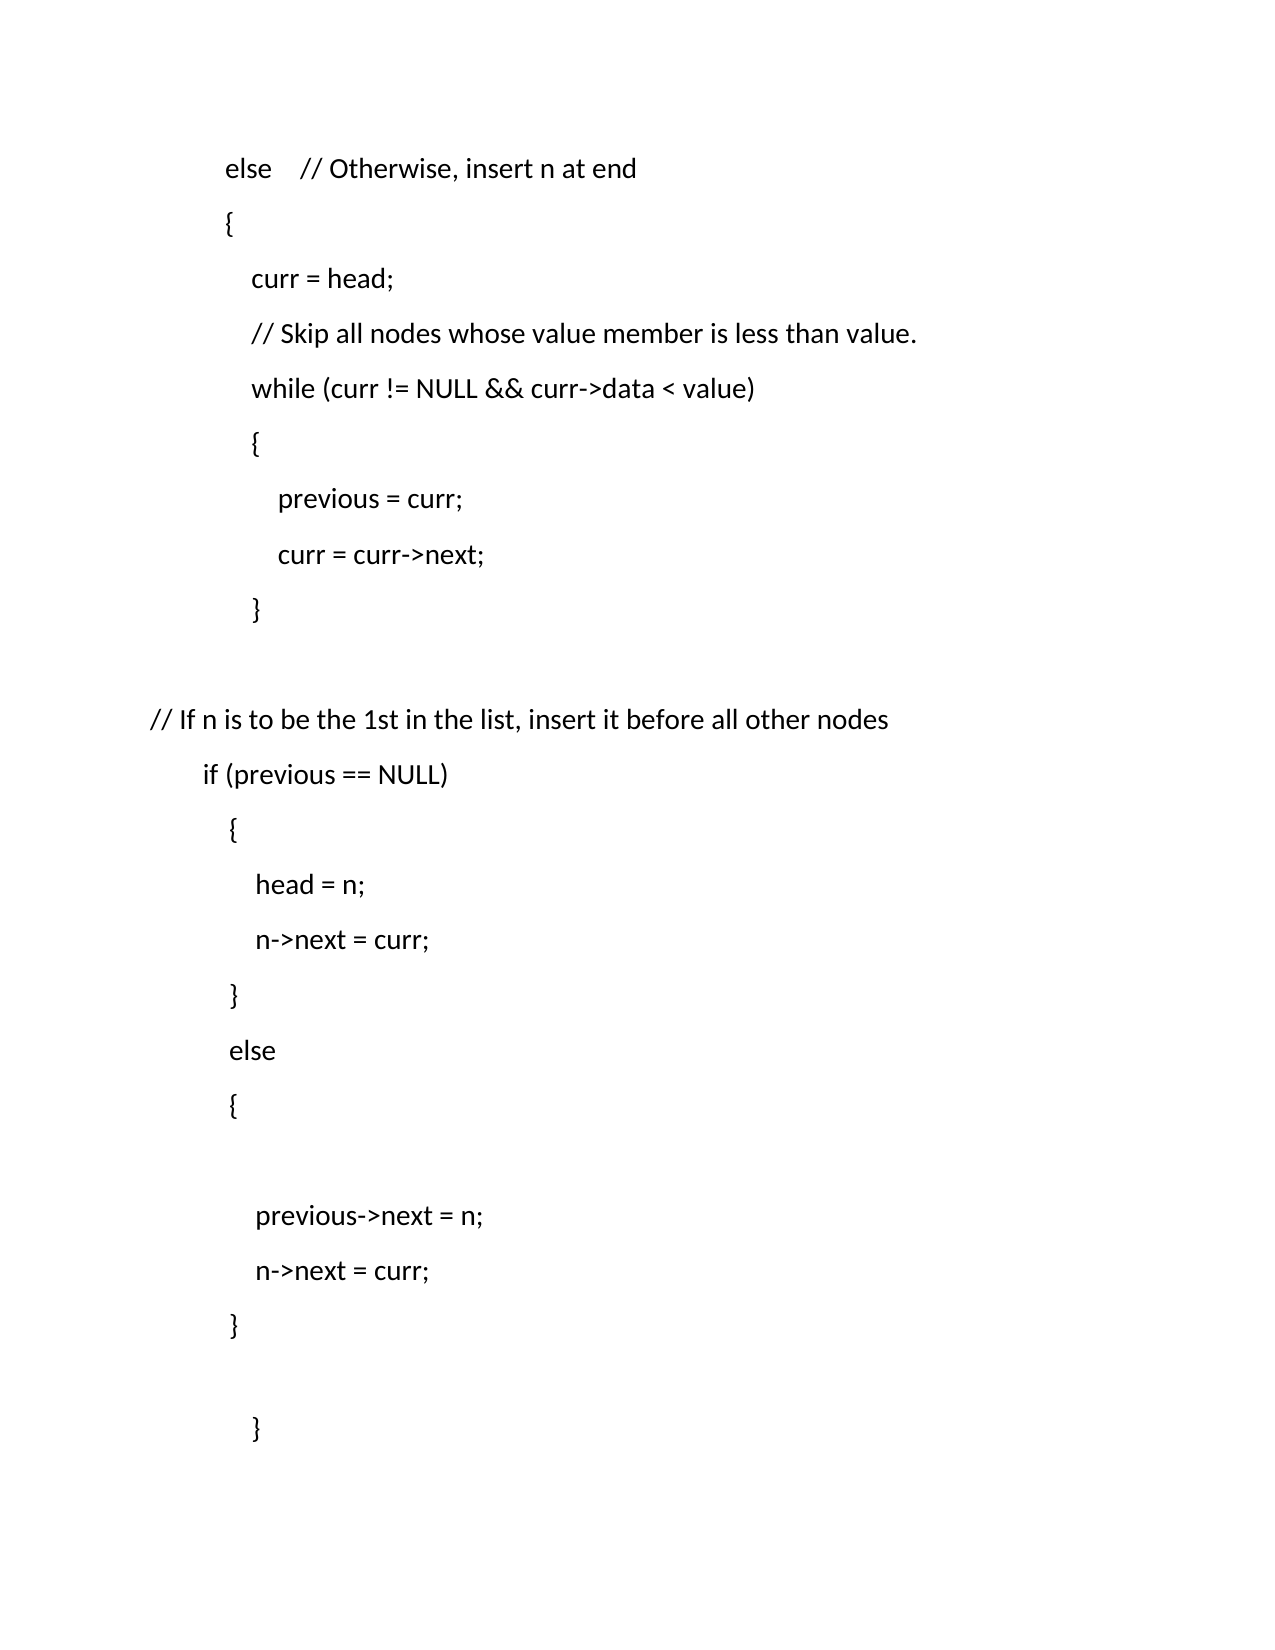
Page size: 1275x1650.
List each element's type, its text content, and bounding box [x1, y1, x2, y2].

text n->next = curr; [150, 1252, 1125, 1288]
text { [150, 426, 1125, 461]
text // Skip all nodes whose value member is less than value. [150, 315, 1125, 351]
text head = n; [150, 866, 1125, 902]
text { [150, 205, 1125, 241]
text } [150, 1307, 1125, 1343]
text curr = head; [150, 260, 1125, 296]
text if (previous == NULL) [150, 756, 1125, 792]
text } [150, 1410, 1125, 1445]
text } [150, 591, 1125, 626]
text // If n is to be the 1st in the list, insert it before all other nodes [150, 701, 1125, 737]
text else [150, 1032, 1125, 1067]
text while (curr != NULL && curr->data < value) [150, 370, 1125, 406]
text previous->next = n; [150, 1197, 1125, 1233]
text { [150, 811, 1125, 847]
text { [150, 1087, 1125, 1122]
text curr = curr->next; [150, 536, 1125, 571]
text n->next = curr; [150, 921, 1125, 957]
text else // Otherwise, insert n at end [150, 150, 1125, 186]
text } [150, 977, 1125, 1012]
text previous = curr; [150, 481, 1125, 516]
